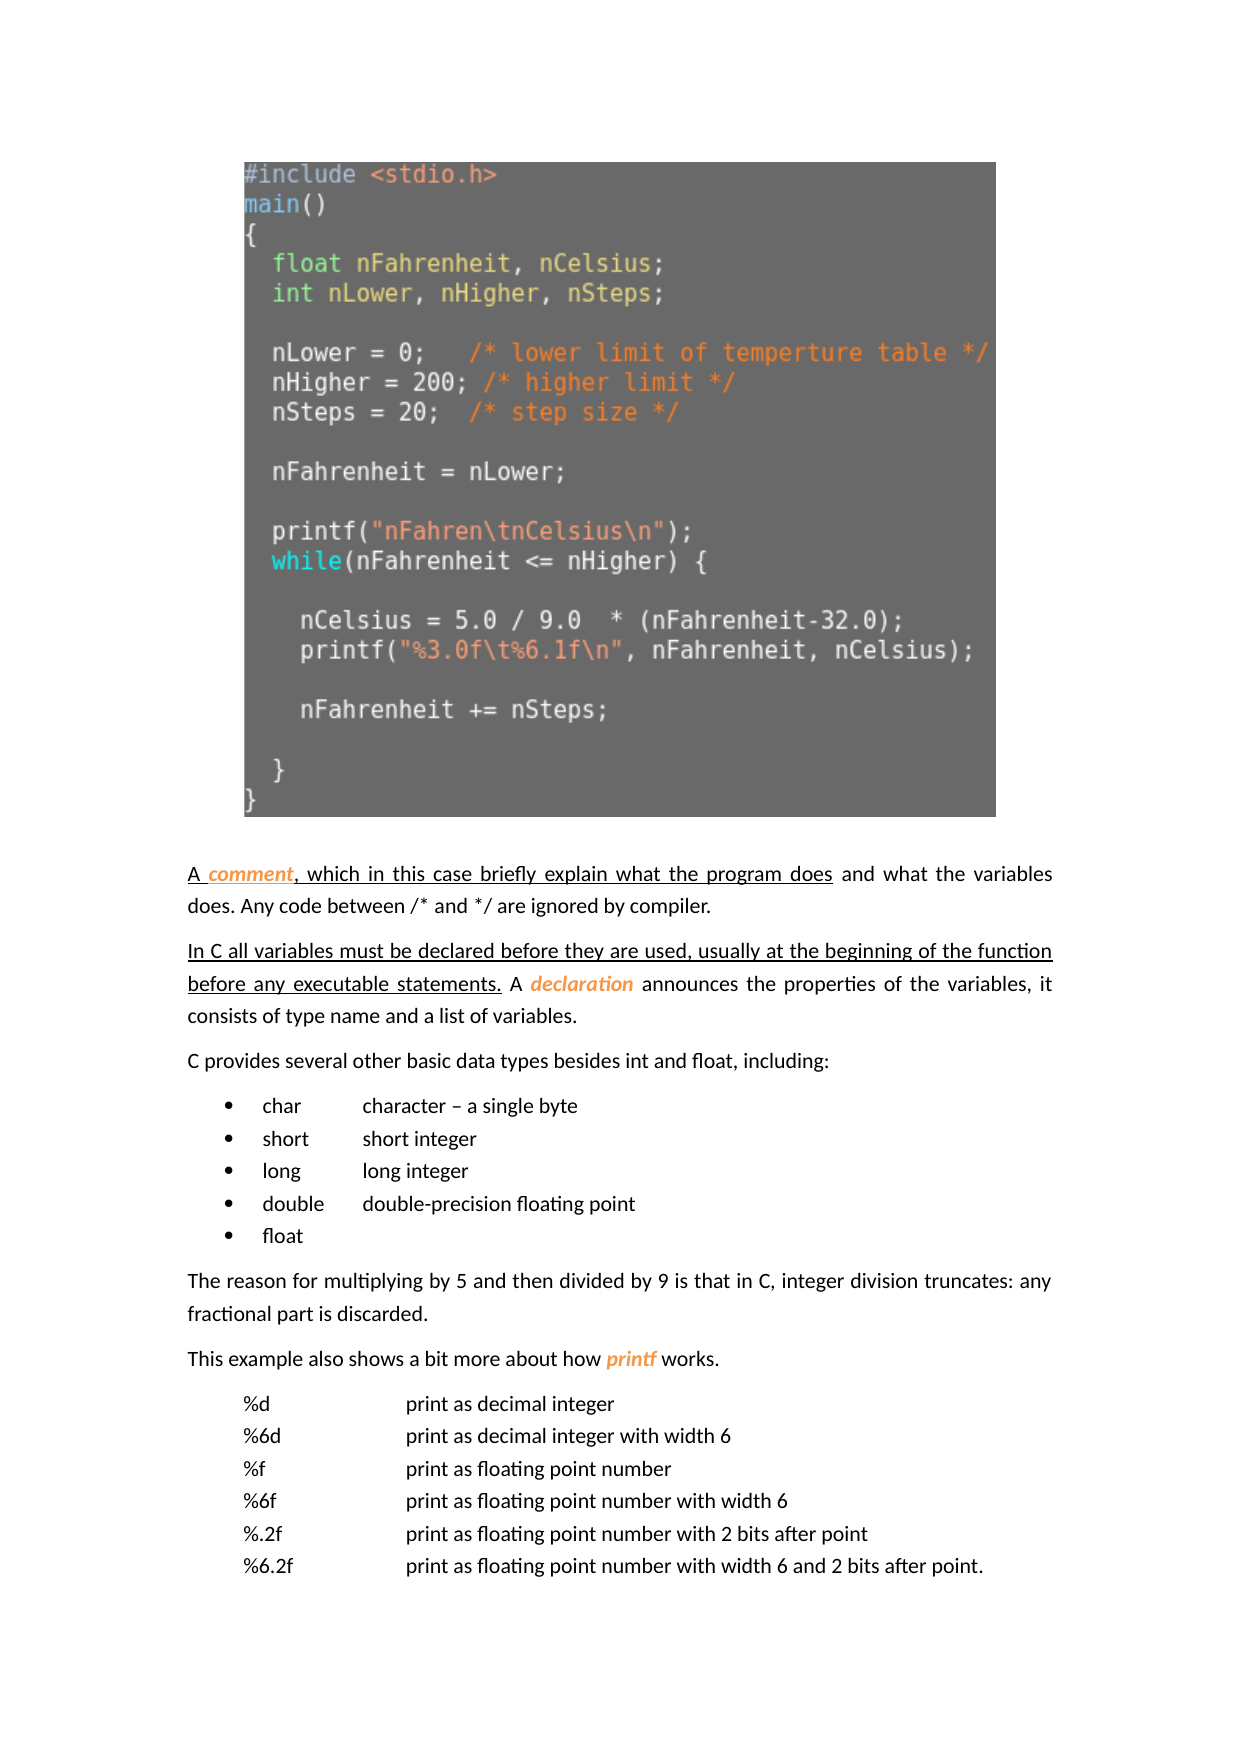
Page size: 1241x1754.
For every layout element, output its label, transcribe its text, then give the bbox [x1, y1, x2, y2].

table_cell %f [232, 1452, 394, 1484]
table_header print as decimal integer [394, 1387, 1064, 1419]
text C provides several other basic data types besides int and float, including: [187, 1044, 1053, 1077]
table_cell %.2f [232, 1517, 394, 1549]
table_cell %6d [232, 1420, 394, 1452]
list char character – a single byte [225, 1089, 1053, 1122]
picture [244, 162, 996, 817]
table_cell print as floating point number with 2 bits after point [394, 1517, 1064, 1549]
text This example also shows a bit more about how printf works. [187, 1342, 1053, 1374]
table_header [176, 162, 1064, 844]
list double double-precision floating point [225, 1187, 1053, 1219]
text In C all variables must be declared before they are used, usually at the beginning of the function before any executable statements. A declaration announces the properties of the variables, it consists of type name and a list of variables. [187, 934, 1053, 960]
table_cell print as decimal integer with width 6 [394, 1420, 1064, 1452]
text In C all variables must be declared before they are used, usually at the beginning of the function before any executable statements. A declaration announces the properties of the variables, it consists of type name and a list of variables. [187, 961, 1053, 1032]
table_cell %6.2f [232, 1550, 394, 1582]
list long long integer [225, 1154, 1053, 1187]
text A comment, which in this case briefly explain what the program does and what the variables does. Any code between /* and */ are ignored by compiler. [187, 857, 1053, 922]
list short short integer [225, 1122, 1053, 1154]
list float [225, 1219, 1053, 1252]
table_header %d [232, 1387, 394, 1419]
table_cell print as floating point number with width 6 and 2 bits after point. [394, 1550, 1064, 1582]
table_cell print as floating point number with width 6 [394, 1485, 1064, 1517]
table_cell %6f [232, 1485, 394, 1517]
text The reason for multiplying by 5 and then divided by 9 is that in C, integer division truncates: any fractional part is discarded. [187, 1264, 1053, 1329]
table_cell print as floating point number [394, 1452, 1064, 1484]
